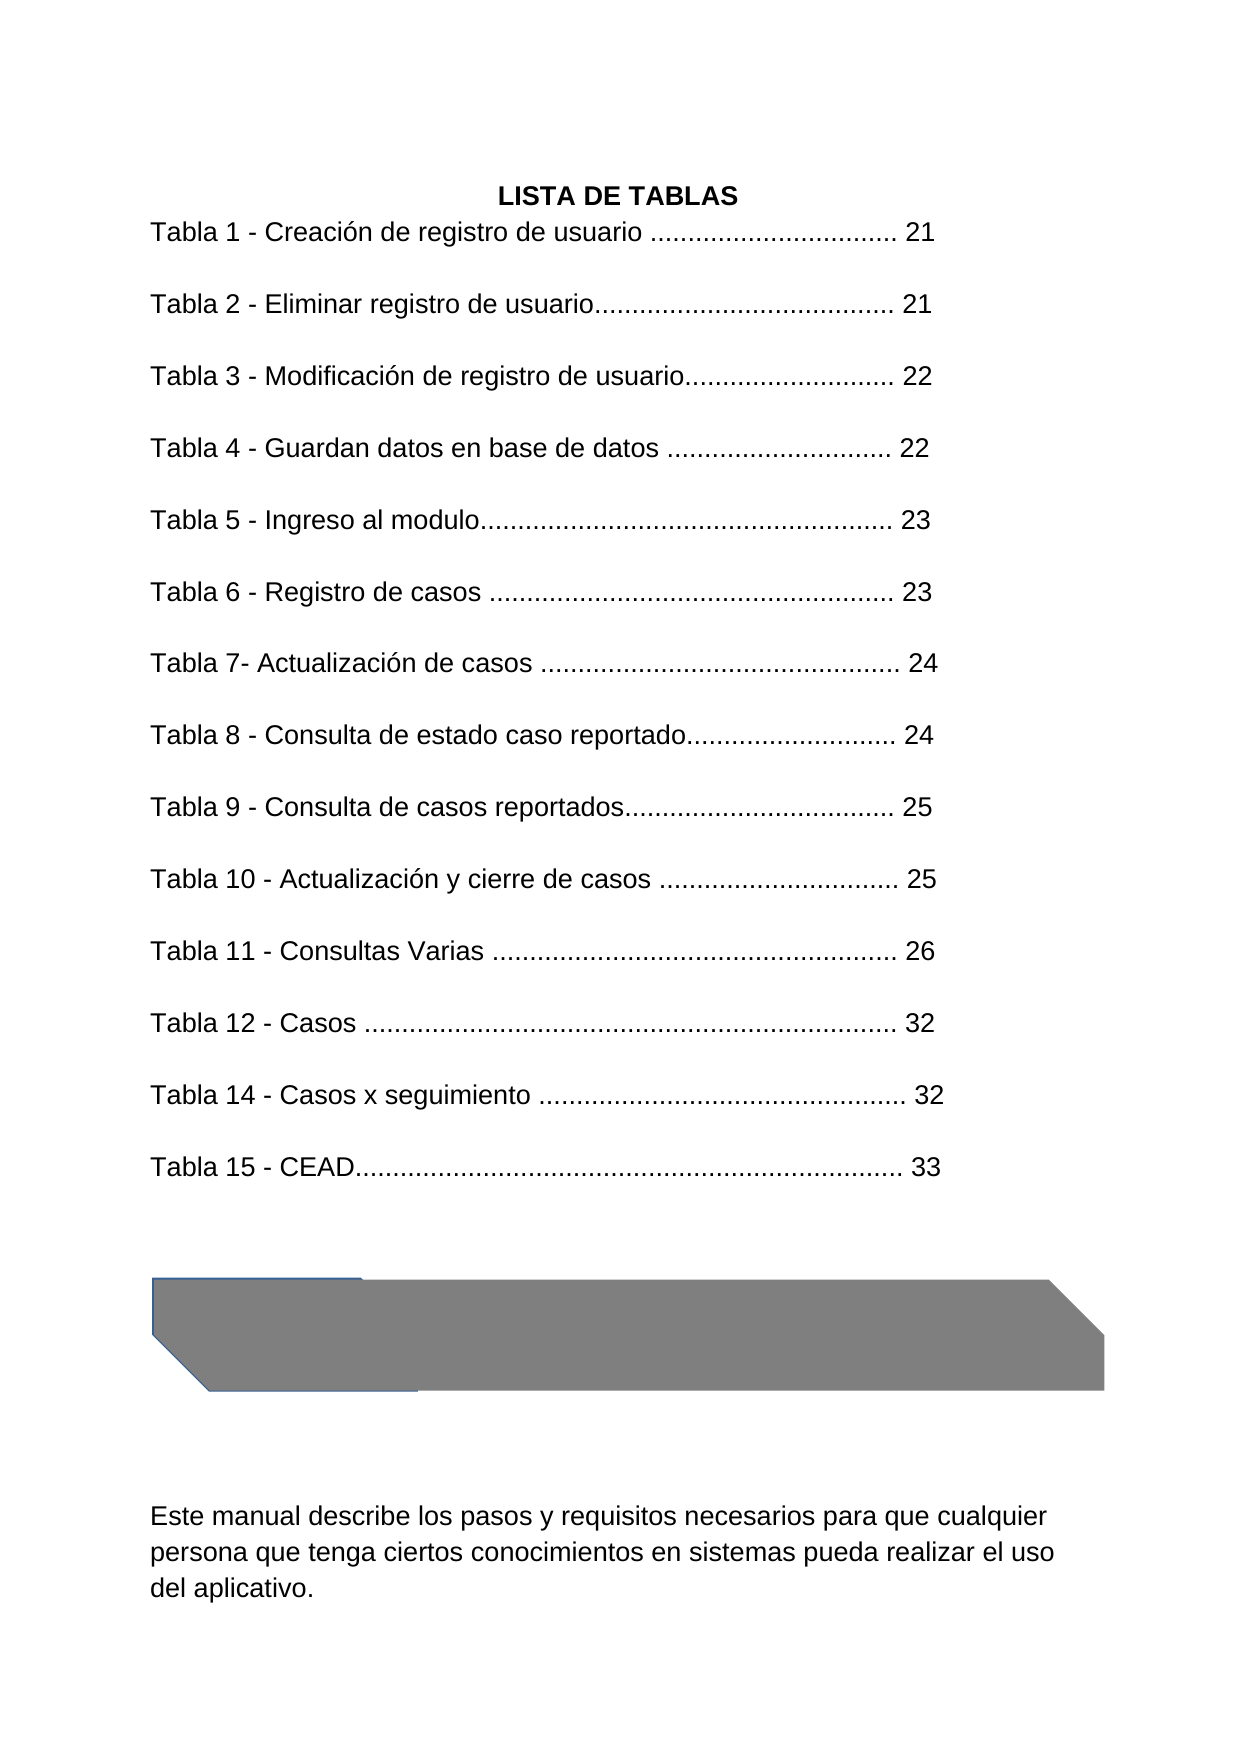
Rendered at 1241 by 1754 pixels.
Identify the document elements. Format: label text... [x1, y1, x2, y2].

text LISTA DE TABLAS [150, 180, 1090, 211]
text Tabla 12 - Casos ....................................................................... 32 [150, 1007, 1090, 1038]
text Tabla 4 - Guardan datos en base de datos .............................. 22 [150, 432, 1090, 463]
text Tabla 7- Actualización de casos ................................................ 24 [150, 647, 1090, 679]
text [150, 1500, 1090, 1603]
text Tabla 11 - Consultas Varias ...................................................... 26 [150, 935, 1090, 966]
text Tabla 9 - Consulta de casos reportados.................................... 25 [150, 791, 1090, 822]
text Tabla 14 - Casos x seguimiento ................................................. 32 [150, 1079, 1090, 1110]
text Tabla 1 - Creación de registro de usuario ................................. 21 [150, 216, 1090, 247]
text Tabla 3 - Modificación de registro de usuario............................ 22 [150, 360, 1090, 391]
text Tabla 2 - Eliminar registro de usuario........................................ 21 [150, 288, 1090, 319]
text Tabla 8 - Consulta de estado caso reportado............................ 24 [150, 719, 1090, 751]
text Tabla 6 - Registro de casos ...................................................... 23 [150, 576, 1090, 607]
text Tabla 15 - CEAD......................................................................... 33 [150, 1151, 1090, 1182]
text Tabla 5 - Ingreso al modulo....................................................... 23 [150, 504, 1090, 535]
text Tabla 10 - Actualización y cierre de casos ................................ 25 [150, 863, 1090, 894]
